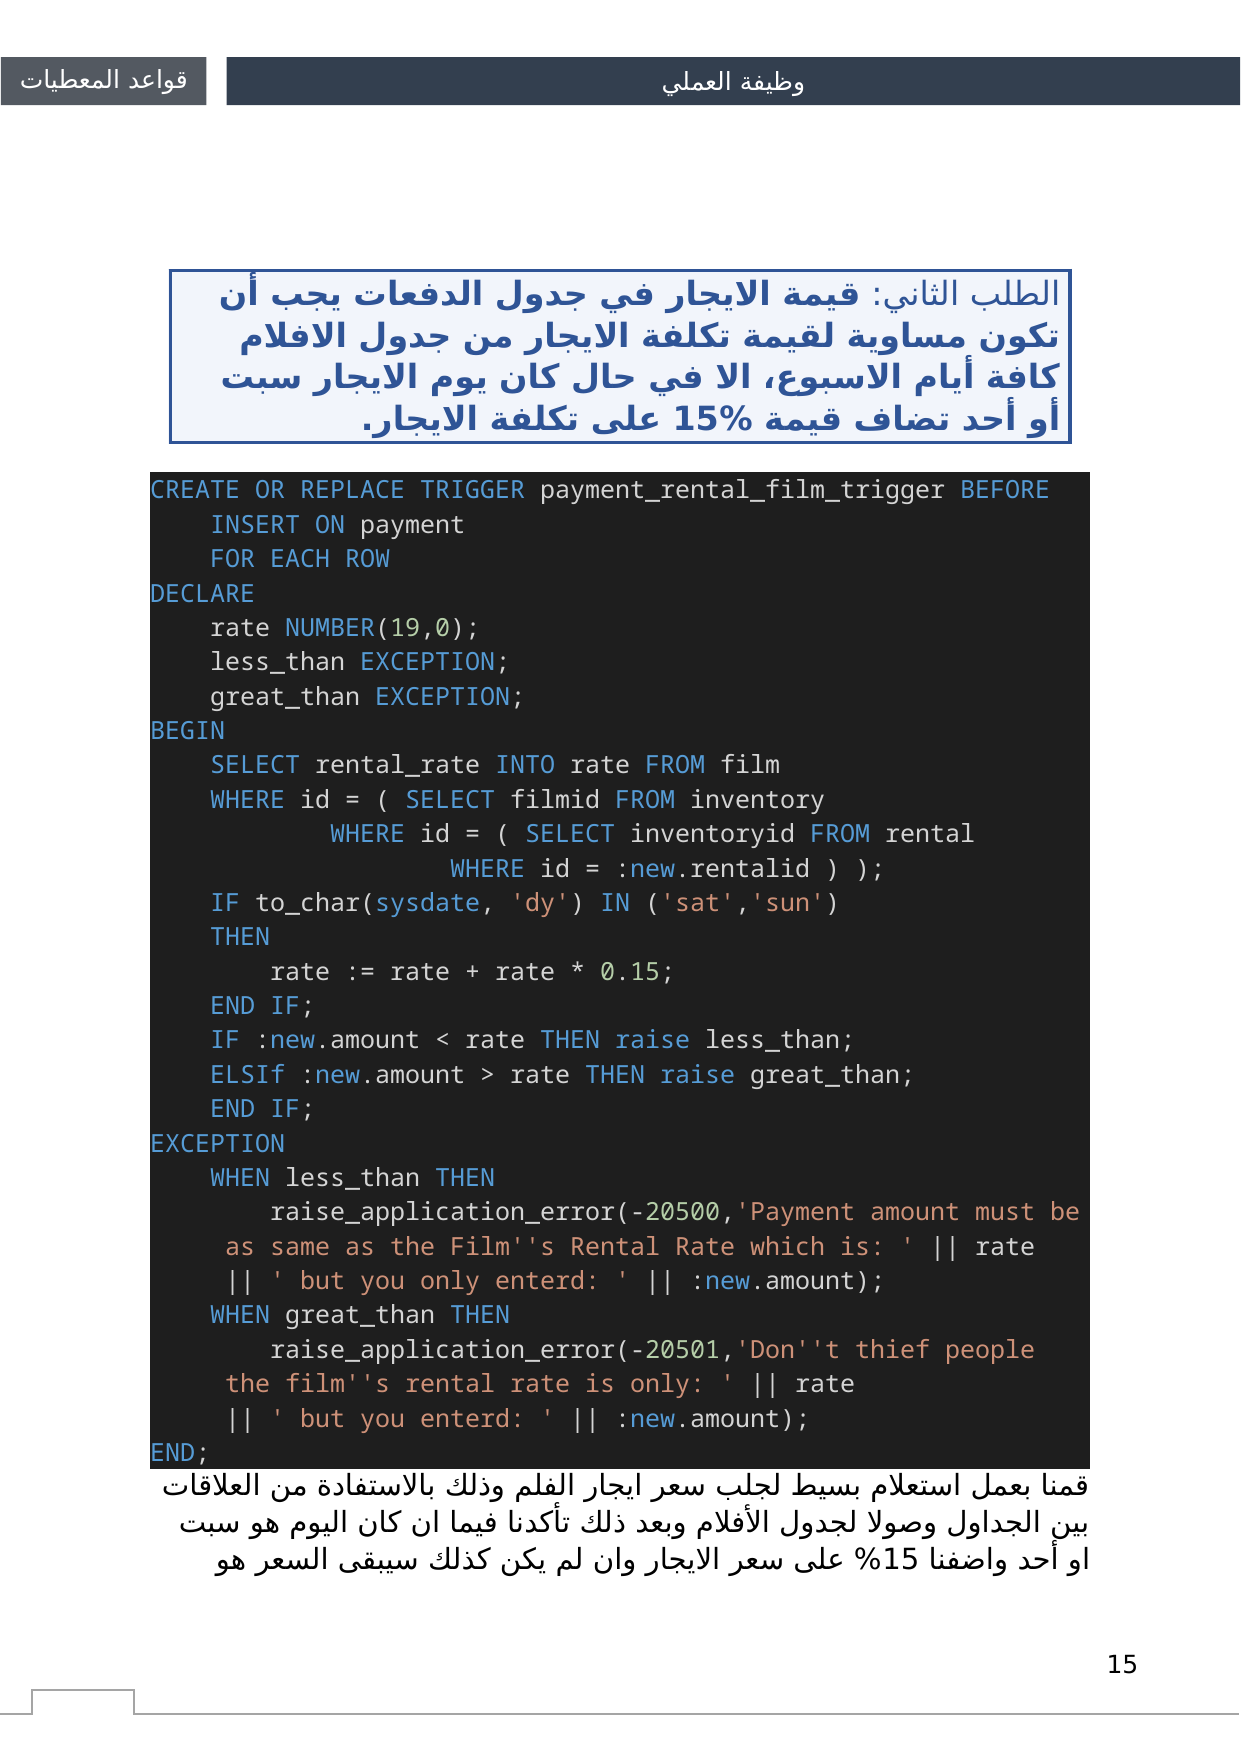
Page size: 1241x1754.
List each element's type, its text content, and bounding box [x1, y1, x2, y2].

text as same as the Film''s Rental Rate which is: ' || rate [150, 1228, 1090, 1262]
text WHEN great_than THEN [150, 1297, 1090, 1331]
text rate := rate + rate * 0.15; [150, 953, 1090, 987]
subtitle الطلب الثاني: قيمة الايجار في جدول الدفعات يجب أن تكون مساوية لقيمة تكلفة الايجار من جدول الافلام كافة أيام الاسبوع، الا في حال كان يوم الايجار سبت أو أحد تضاف قيمة %15 على تكلفة الايجار. [172, 272, 1068, 441]
text CREATE OR REPLACE TRIGGER payment_rental_film_trigger BEFORE [150, 472, 1090, 506]
text DECLARE [150, 575, 1090, 609]
text WHEN less_than THEN [150, 1159, 1090, 1194]
text raise_application_error(-20500,'Payment amount must be [150, 1194, 1090, 1228]
text WHERE id = ( SELECT filmid FROM inventory [150, 781, 1090, 816]
text raise_application_error(-20501,'Don''t thief people [150, 1331, 1090, 1366]
text EXCEPTION [150, 1125, 1090, 1159]
text THEN [150, 919, 1090, 953]
text || ' but you enterd: ' || :new.amount); [150, 1400, 1090, 1434]
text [150, 1469, 1090, 1576]
text END IF; [150, 987, 1090, 1022]
text SELECT rental_rate INTO rate FROM film [150, 747, 1090, 781]
text the film''s rental rate is only: ' || rate [150, 1366, 1090, 1400]
text INSERT ON payment [150, 506, 1090, 541]
text FOR EACH ROW [150, 541, 1090, 575]
text ELSIf :new.amount > rate THEN raise great_than; [150, 1056, 1090, 1091]
text WHERE id = ( SELECT inventoryid FROM rental [150, 816, 1090, 850]
text less_than EXCEPTION; [150, 644, 1090, 678]
text IF to_char(sysdate, 'dy') IN ('sat','sun') [150, 884, 1090, 919]
text rate NUMBER(19,0); [150, 609, 1090, 644]
text END; [150, 1434, 1090, 1469]
text IF :new.amount < rate THEN raise less_than; [150, 1022, 1090, 1056]
text || ' but you only enterd: ' || :new.amount); [150, 1262, 1090, 1297]
text great_than EXCEPTION; [150, 678, 1090, 712]
text BEGIN [150, 712, 1090, 747]
text WHERE id = :new.rentalid ) ); [150, 850, 1090, 884]
text END IF; [150, 1091, 1090, 1125]
